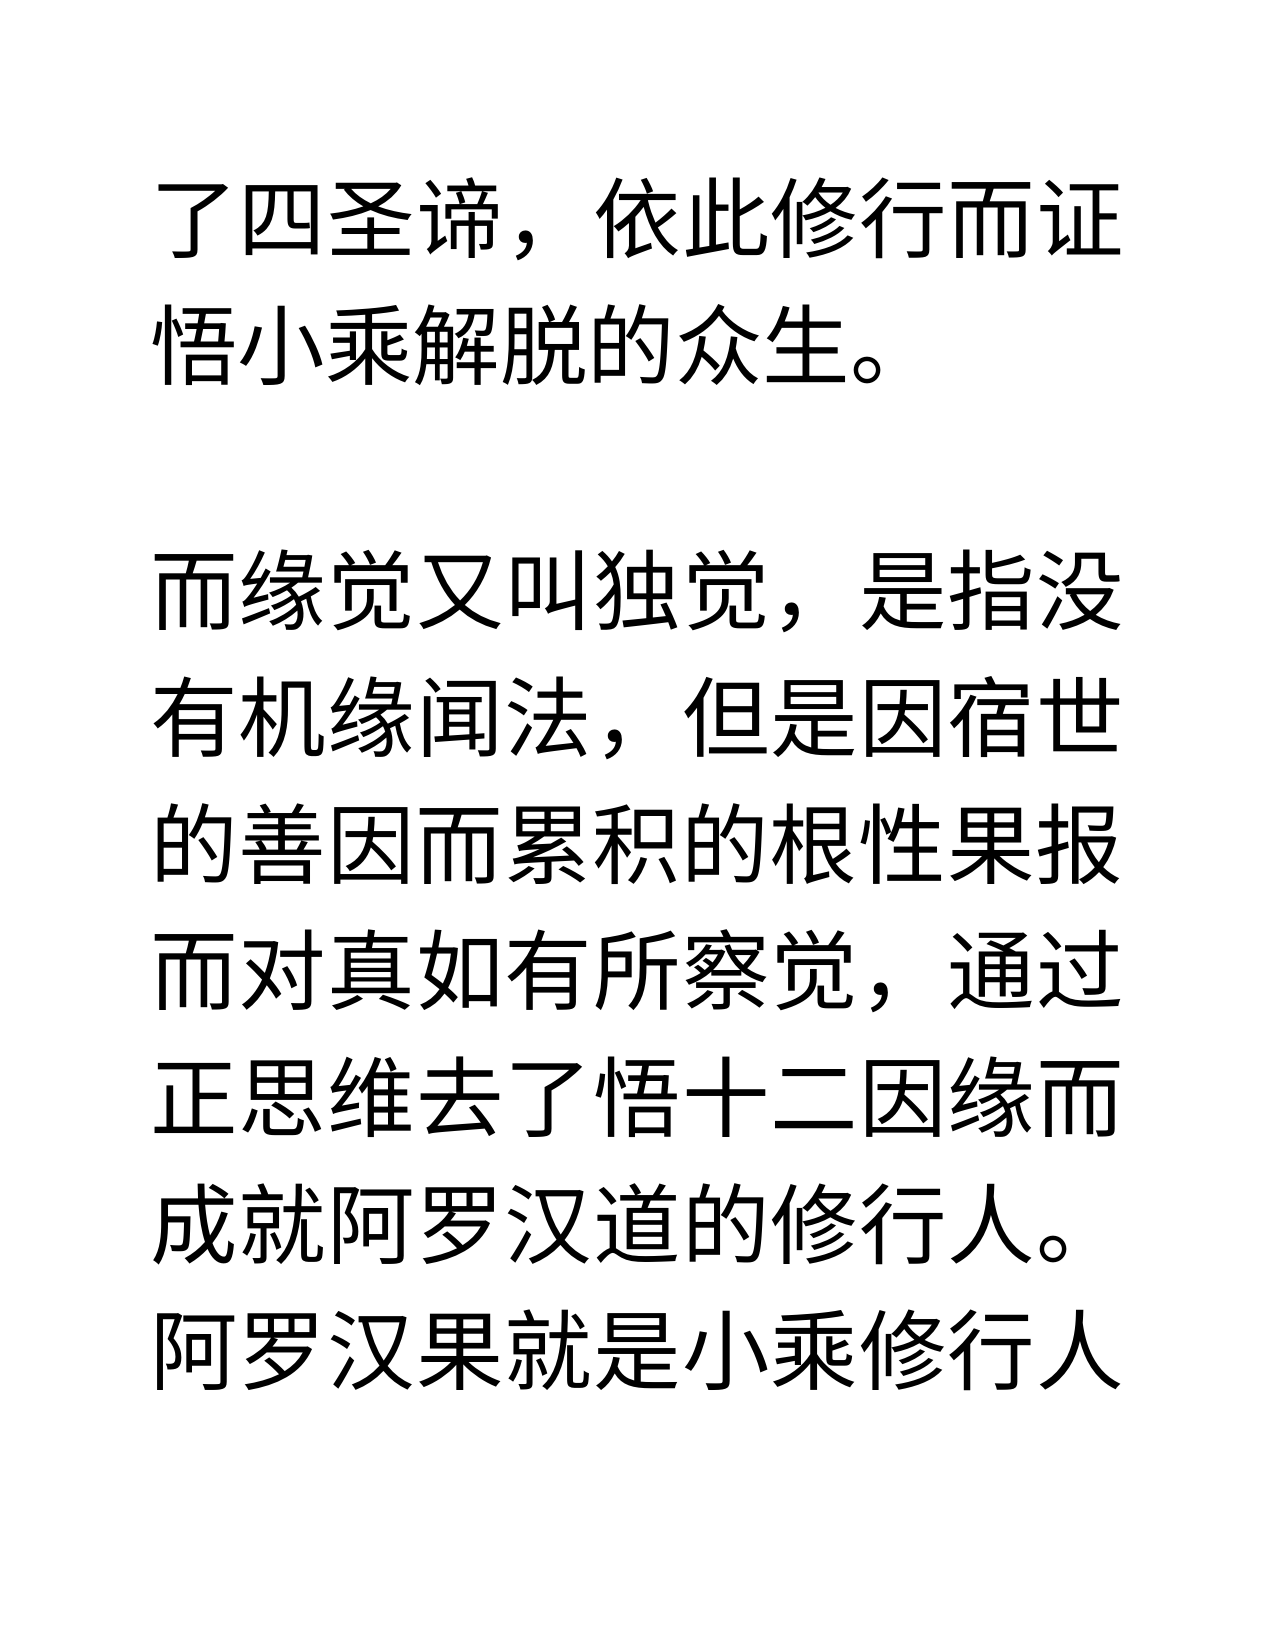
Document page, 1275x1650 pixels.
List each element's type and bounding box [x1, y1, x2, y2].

text [150, 150, 1125, 403]
text [150, 522, 1125, 1409]
